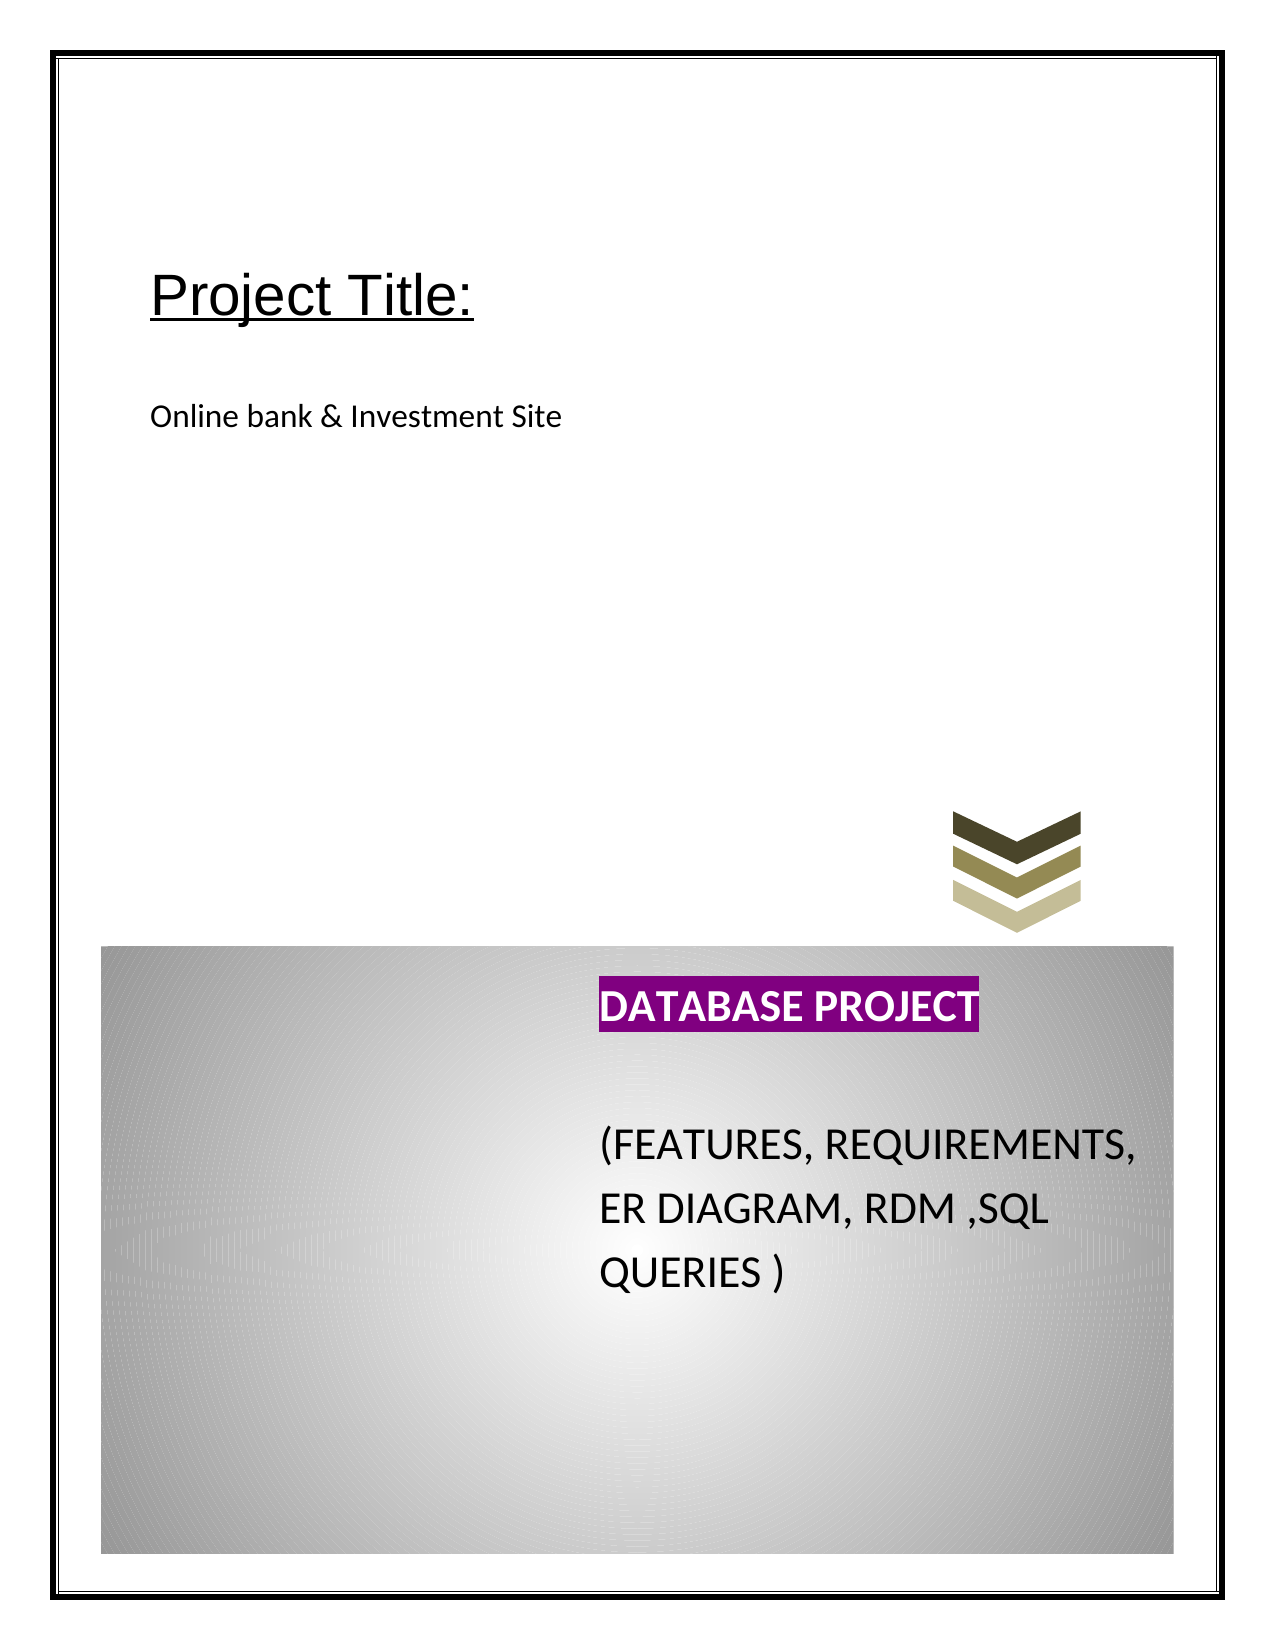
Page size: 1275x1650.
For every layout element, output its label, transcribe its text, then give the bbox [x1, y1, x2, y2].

subtitle Project Title: [150, 260, 1125, 327]
text Online bank & Investment Site [150, 395, 1125, 436]
